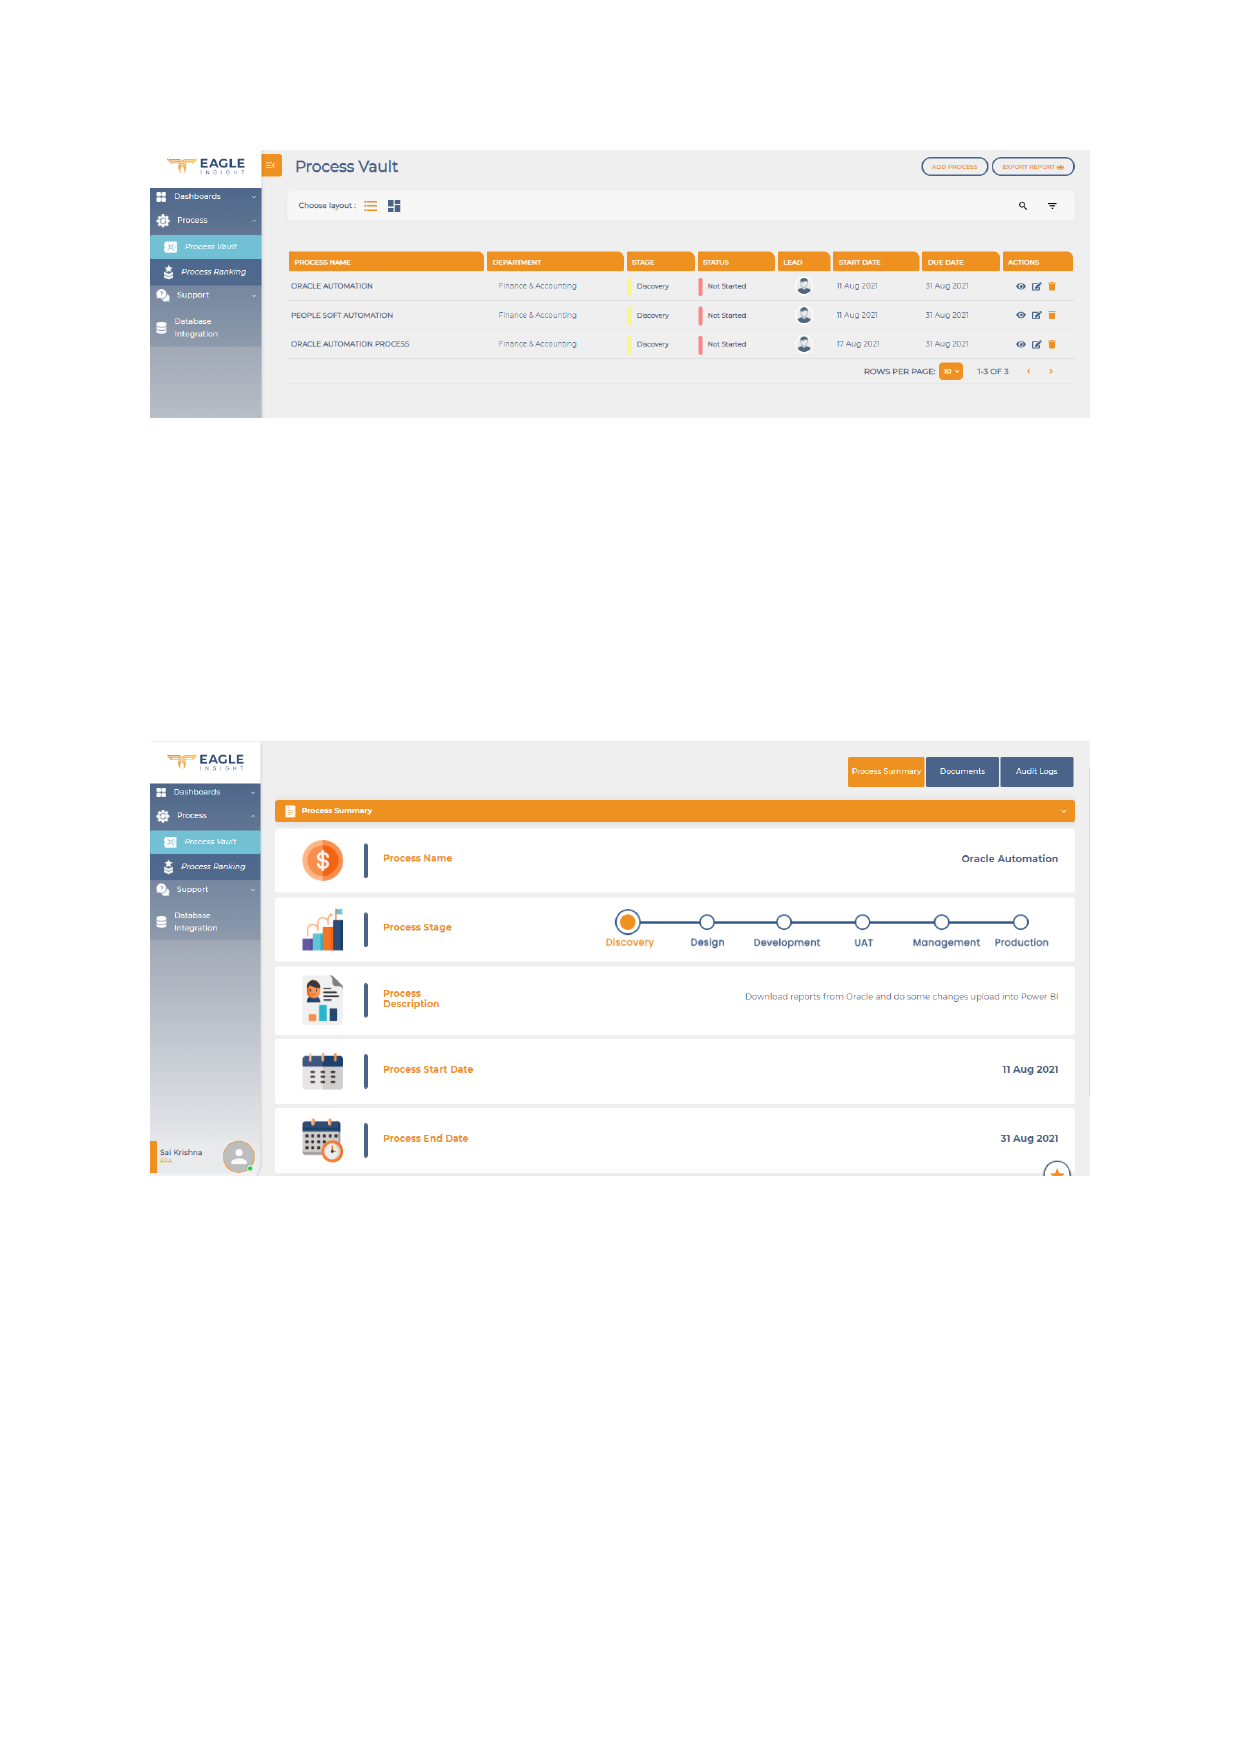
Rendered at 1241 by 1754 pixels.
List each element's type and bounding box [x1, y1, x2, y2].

picture [150, 150, 1091, 418]
picture [150, 739, 1091, 1176]
